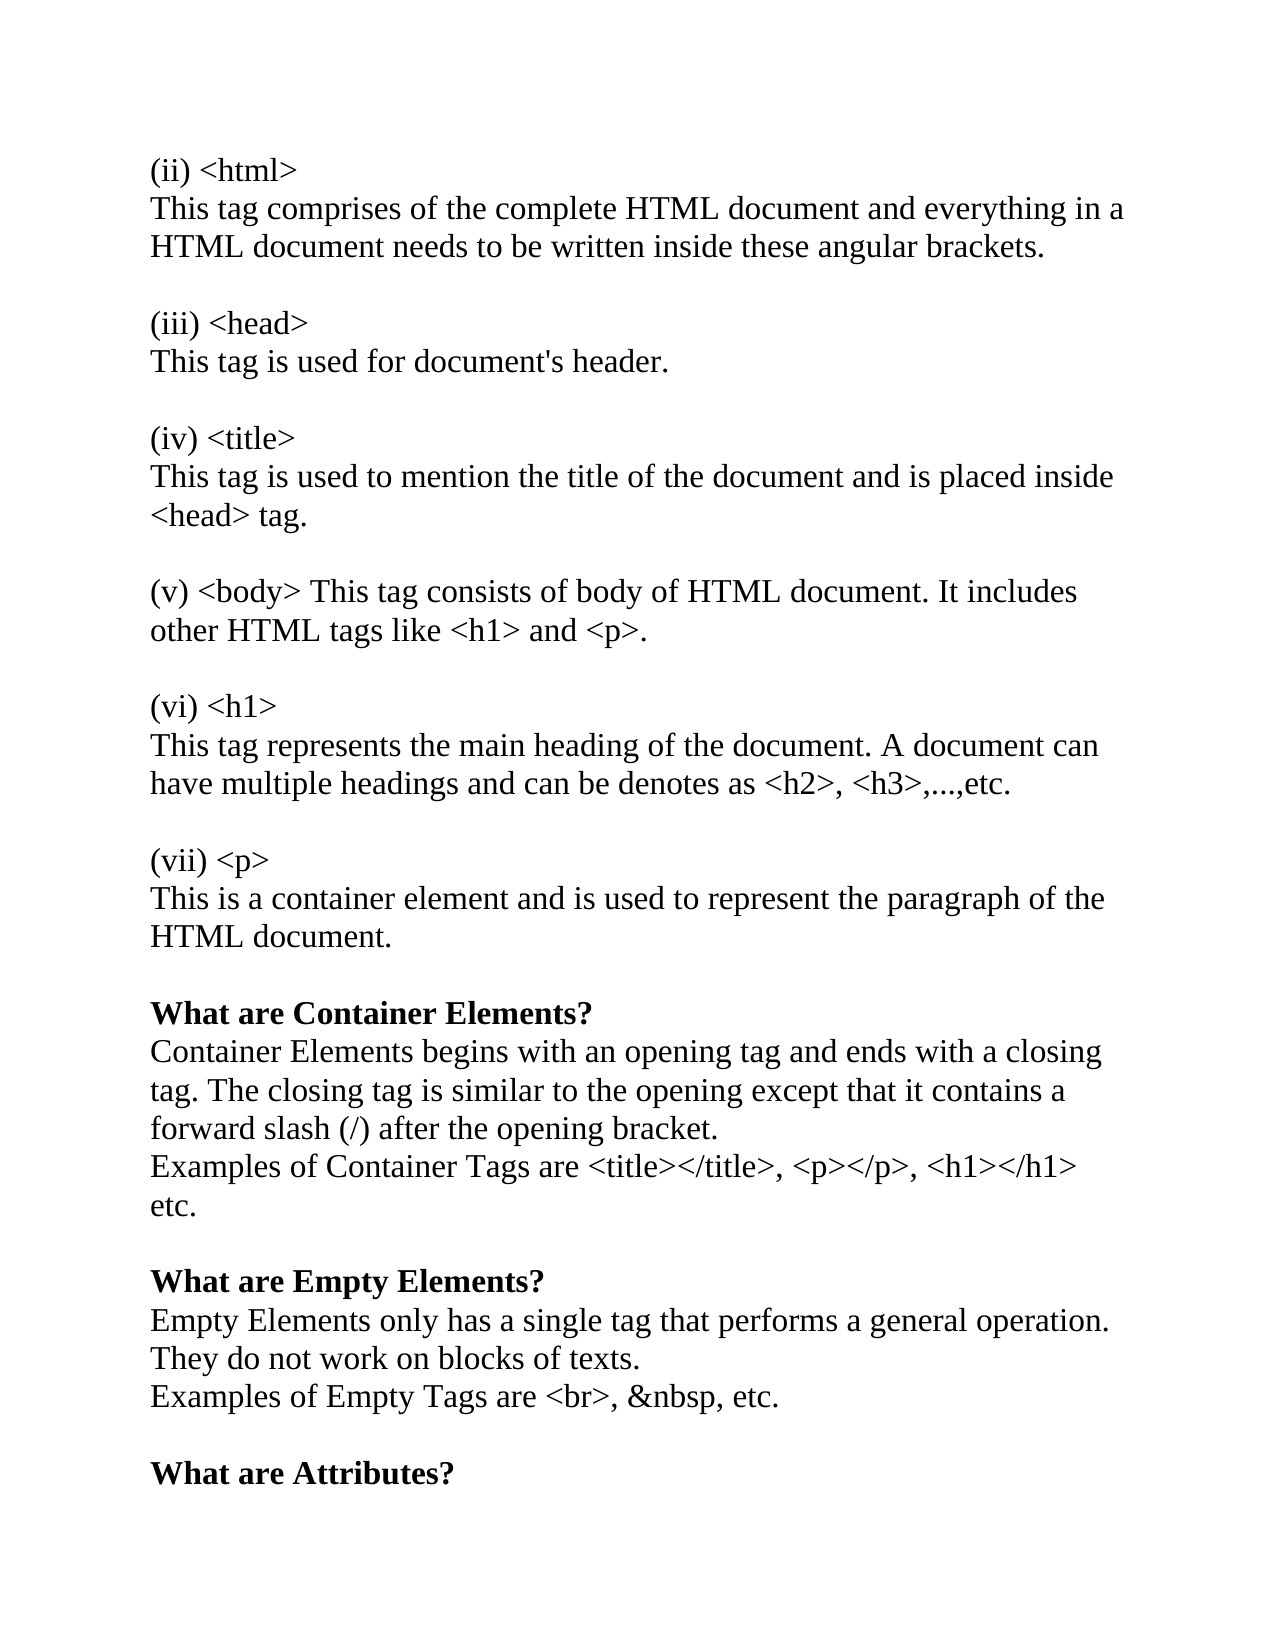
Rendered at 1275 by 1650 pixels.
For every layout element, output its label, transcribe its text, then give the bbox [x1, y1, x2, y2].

text Examples of Empty Tags are <br>, &nbsp, etc. [150, 1377, 1125, 1415]
text (v) <body> This tag consists of body of HTML document. It includes other HTML tags like <h1> and <p>. [150, 572, 1125, 648]
text Examples of Container Tags are <title></title>, <p></p>, <h1></h1> etc. [150, 1147, 1125, 1223]
text (iv) <title> [150, 418, 1125, 457]
text Empty Elements only has a single tag that performs a general operation. They do not work on blocks of texts. [150, 1300, 1125, 1377]
text What are Attributes? [150, 1453, 1125, 1492]
text This is a container element and is used to represent the paragraph of the HTML document. [150, 878, 1125, 955]
text What are Empty Elements? [150, 1262, 1125, 1300]
text (vi) <h1> [150, 687, 1125, 725]
text This tag is used to mention the title of the document and is placed inside <head> tag. [150, 457, 1125, 533]
text Container Elements begins with an opening tag and ends with a closing tag. The closing tag is similar to the opening except that it contains a forward slash (/) after the opening bracket. [150, 1032, 1125, 1147]
text What are Container Elements? [150, 993, 1125, 1032]
text (vii) <p> [150, 840, 1125, 878]
text This tag is used for document's header. [150, 342, 1125, 380]
text This tag represents the main heading of the document. A document can have multiple headings and can be denotes as <h2>, <h3>,...,etc. [150, 725, 1125, 802]
text (iii) <head> [150, 303, 1125, 342]
text (ii) <html> [150, 150, 1125, 188]
text This tag comprises of the complete HTML document and everything in a HTML document needs to be written inside these angular brackets. [150, 188, 1125, 265]
